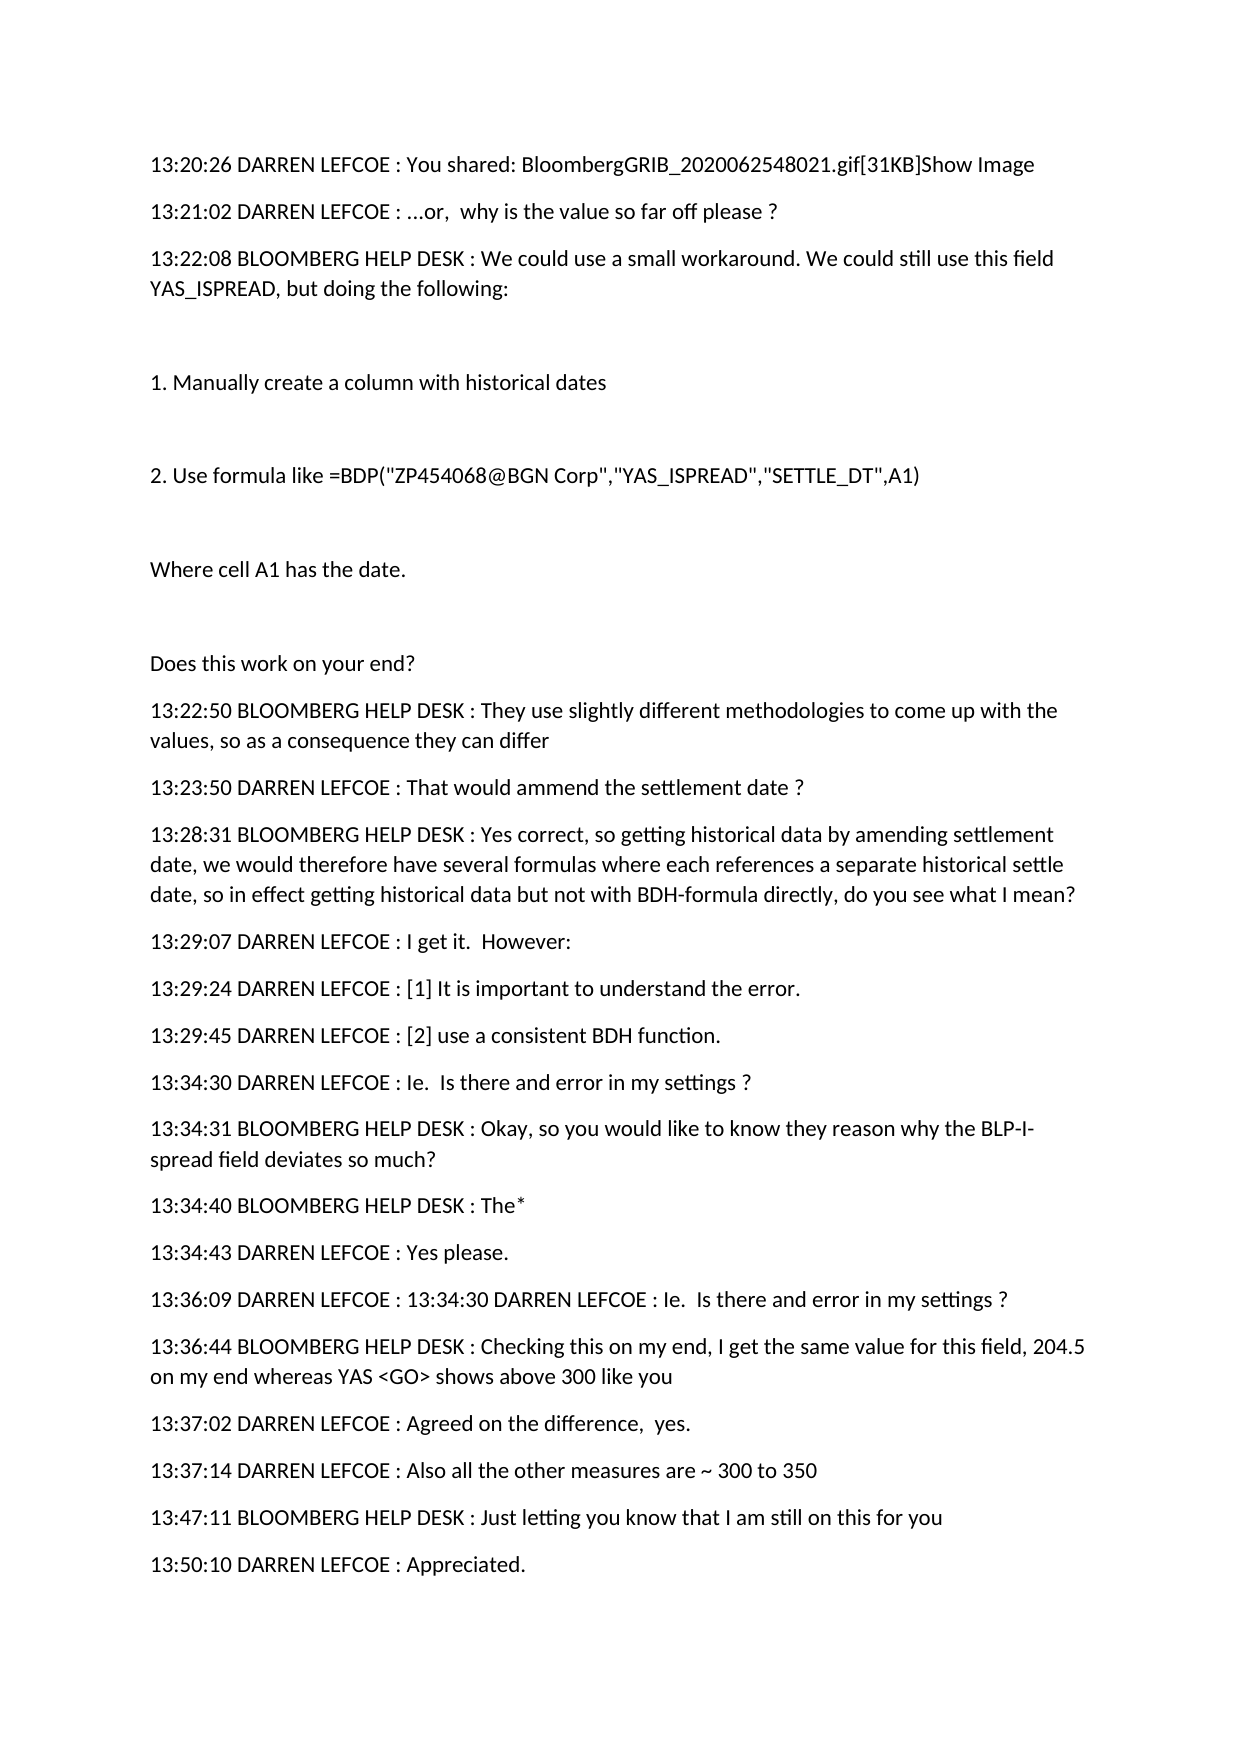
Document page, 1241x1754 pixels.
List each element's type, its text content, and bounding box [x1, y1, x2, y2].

text 13:29:24 DARREN LEFCOE : [1] It is important to understand the error. [150, 974, 1090, 1002]
text 13:34:30 DARREN LEFCOE : Ie. Is there and error in my settings ? [150, 1068, 1090, 1096]
text Where cell A1 has the date. [150, 555, 1090, 583]
text 13:36:09 DARREN LEFCOE : 13:34:30 DARREN LEFCOE : Ie. Is there and error in my settings ? [150, 1285, 1090, 1313]
text 13:47:11 BLOOMBERG HELP DESK : Just letting you know that I am still on this for you [150, 1503, 1090, 1531]
text 13:22:08 BLOOMBERG HELP DESK : We could use a small workaround. We could still use this field YAS_ISPREAD, but doing the following: [150, 244, 1090, 302]
text 13:21:02 DARREN LEFCOE : ...or, why is the value so far off please ? [150, 197, 1090, 225]
text 13:29:07 DARREN LEFCOE : I get it. However: [150, 927, 1090, 955]
text 13:20:26 DARREN LEFCOE : You shared: BloombergGRIB_2020062548021.gif[31KB]Show Image [150, 150, 1090, 178]
text 13:29:45 DARREN LEFCOE : [2] use a consistent BDH function. [150, 1021, 1090, 1049]
text 13:37:02 DARREN LEFCOE : Agreed on the difference, yes. [150, 1409, 1090, 1437]
text 2. Use formula like =BDP("ZP454068@BGN Corp","YAS_ISPREAD","SETTLE_DT",A1) [150, 461, 1090, 489]
text 13:50:10 DARREN LEFCOE : Appreciated. [150, 1550, 1090, 1578]
text 13:28:31 BLOOMBERG HELP DESK : Yes correct, so getting historical data by amending settlement date, we would therefore have several formulas where each references a separate historical settle date, so in effect getting historical data but not with BDH-formula directly, do you see what I mean? [150, 820, 1090, 908]
text 13:34:43 DARREN LEFCOE : Yes please. [150, 1238, 1090, 1267]
text 13:23:50 DARREN LEFCOE : That would ammend the settlement date ? [150, 773, 1090, 801]
text Does this work on your end? [150, 649, 1090, 677]
text 13:37:14 DARREN LEFCOE : Also all the other measures are ~ 300 to 350 [150, 1456, 1090, 1484]
text 13:34:40 BLOOMBERG HELP DESK : The* [150, 1192, 1090, 1220]
text 1. Manually create a column with historical dates [150, 368, 1090, 396]
text 13:36:44 BLOOMBERG HELP DESK : Checking this on my end, I get the same value for this field, 204.5 on my end whereas YAS <GO> shows above 300 like you [150, 1332, 1090, 1391]
text 13:22:50 BLOOMBERG HELP DESK : They use slightly different methodologies to come up with the values, so as a consequence they can differ [150, 696, 1090, 754]
text 13:34:31 BLOOMBERG HELP DESK : Okay, so you would like to know they reason why the BLP-I-spread field deviates so much? [150, 1114, 1090, 1173]
